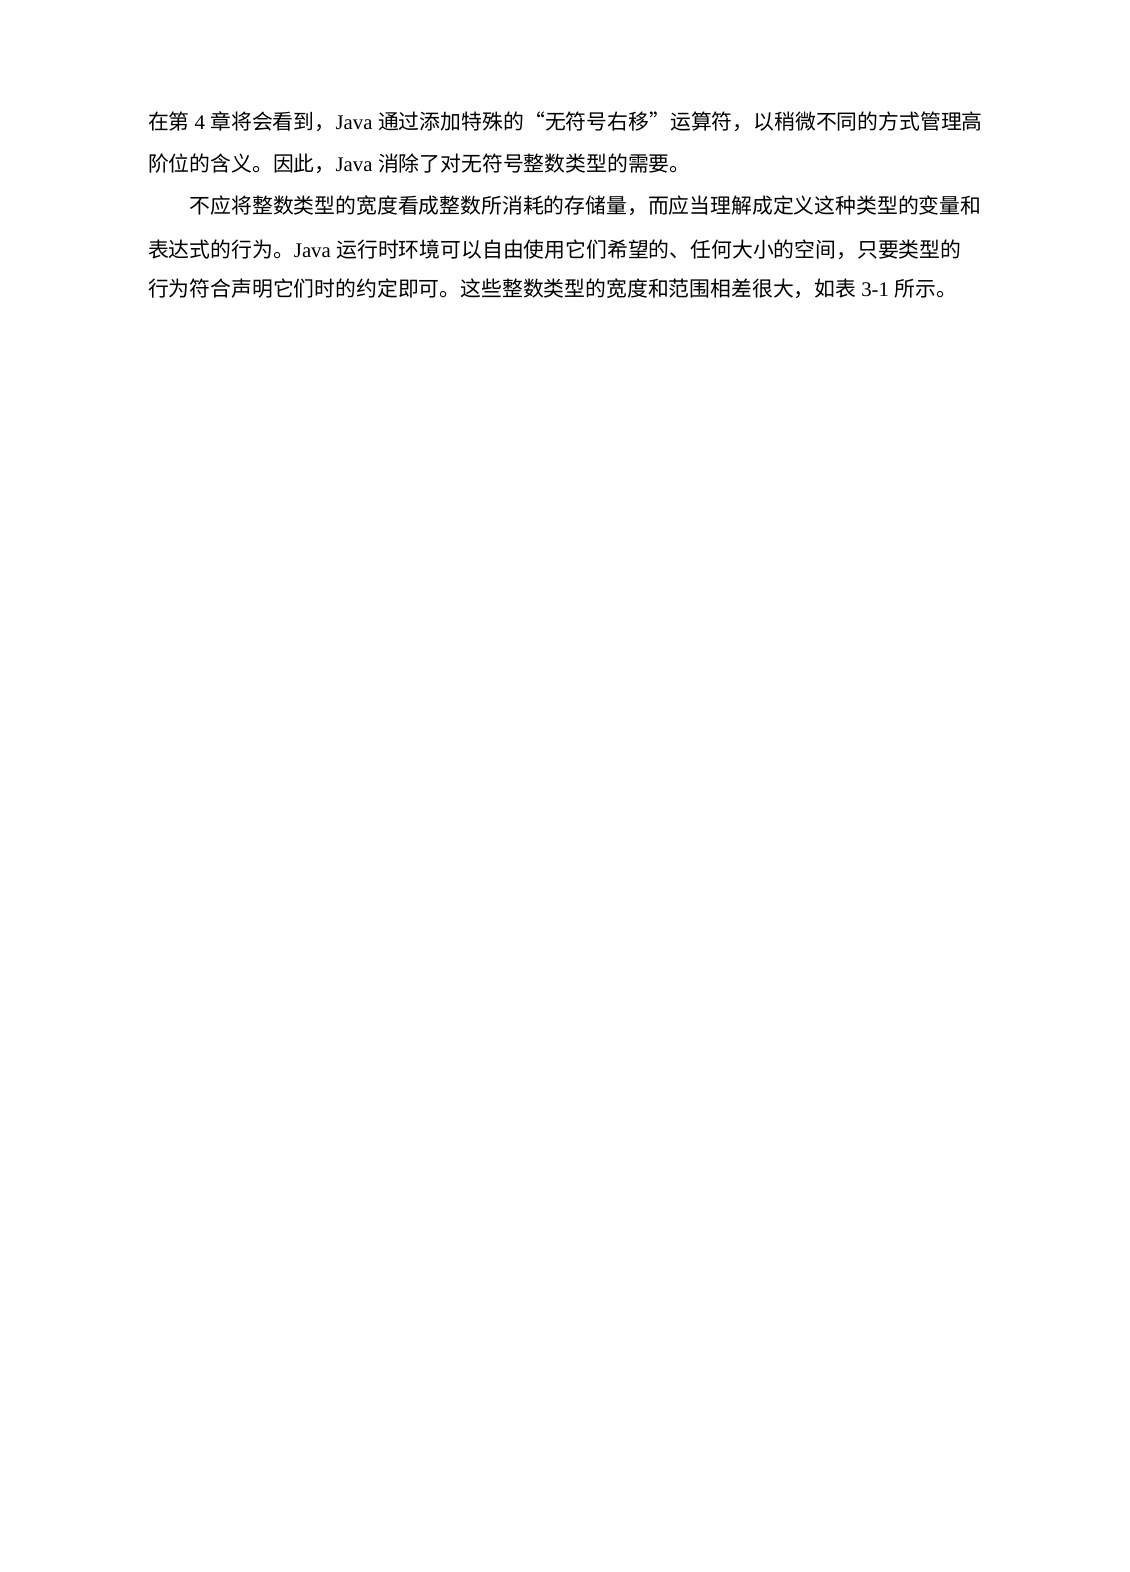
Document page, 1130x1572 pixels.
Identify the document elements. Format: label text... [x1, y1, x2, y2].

text 表达式的行为。Java 运行时环境可以自由使用它们希望的、任何大小的空间，只要类型的行为符合声明它们时的约定即可。这些整数类型的宽度和范围相差很大，如表 3-1 所示。 [148, 234, 979, 303]
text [148, 105, 983, 177]
text 不应将整数类型的宽度看成整数所消耗的存储量，而应当理解成定义这种类型的变量和 [189, 189, 992, 219]
